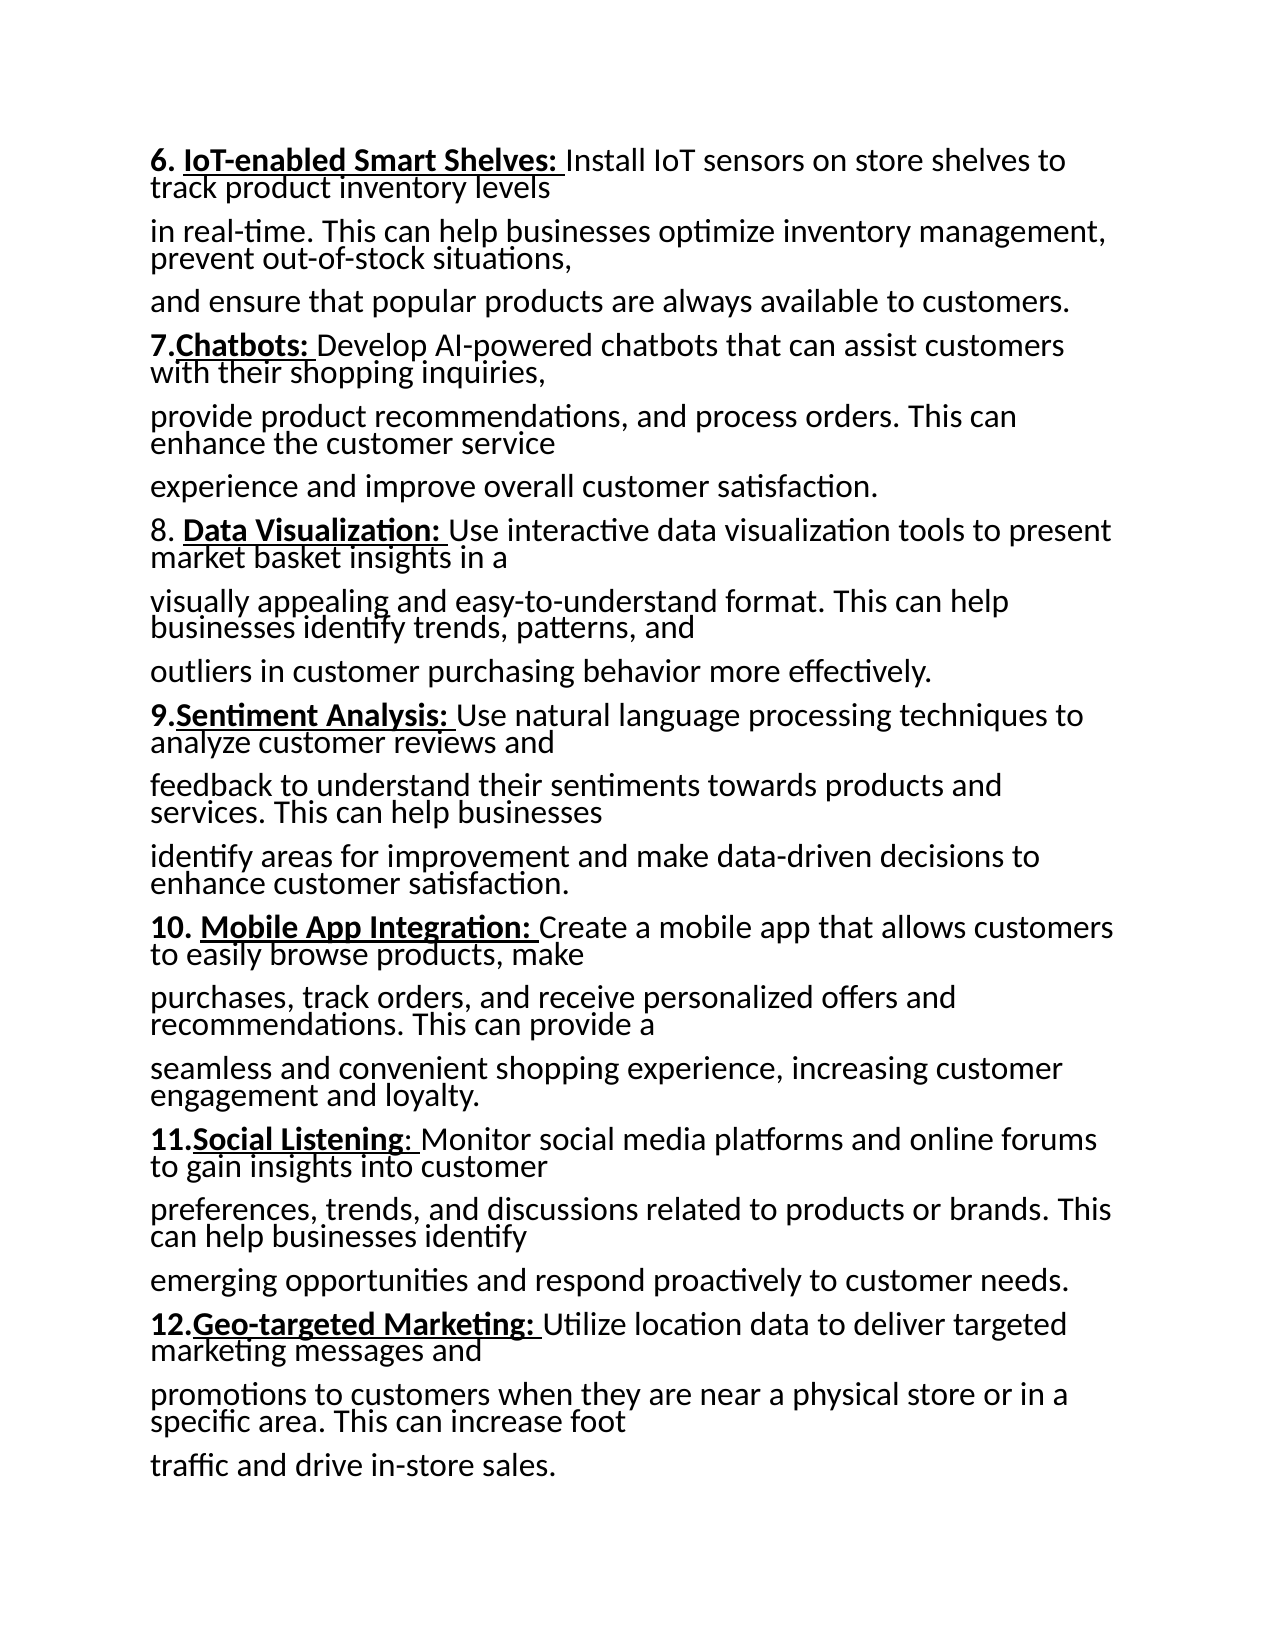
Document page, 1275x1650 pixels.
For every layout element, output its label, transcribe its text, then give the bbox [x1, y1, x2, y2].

text 7.Chatbots: Develop AI-powered chatbots that can assist customers with their shopping inquiries, [150, 335, 1125, 389]
text feedback to understand their sentiments towards products and services. This can help businesses [150, 775, 1125, 829]
text 9.Sentiment Analysis: Use natural language processing techniques to analyze customer reviews and [150, 705, 1125, 759]
text in real-time. This can help businesses optimize inventory management, prevent out-of-stock situations, [150, 221, 1125, 274]
text outliers in customer purchasing behavior more effectively. [150, 661, 1125, 688]
text preferences, trends, and discussions related to products or brands. This can help businesses identify [150, 1199, 1125, 1253]
text 12.Geo-targeted Marketing: Utilize location data to deliver targeted marketing messages and [150, 1313, 1125, 1367]
text provide product recommendations, and process orders. This can enhance the customer service [150, 406, 1125, 459]
text traffic and drive in-store sales. [150, 1454, 1125, 1482]
text 10. Mobile App Integration: Create a mobile app that allows customers to easily browse products, make [150, 917, 1125, 971]
text seamless and convenient shopping experience, increasing customer engagement and loyalty. [150, 1058, 1125, 1112]
text 8. Data Visualization: Use interactive data visualization tools to present market basket insights in a [150, 520, 1125, 574]
text and ensure that popular products are always available to customers. [150, 291, 1125, 318]
text identify areas for improvement and make data-driven decisions to enhance customer satisfaction. [150, 846, 1125, 900]
text 11.Social Listening: Monitor social media platforms and online forums to gain insights into customer [150, 1128, 1125, 1182]
text 6. IoT-enabled Smart Shelves: Install IoT sensors on store shelves to track product inventory levels [150, 150, 1125, 204]
text visually appealing and easy-to-understand format. This can help businesses identify trends, patterns, and [150, 590, 1125, 644]
text purchases, track orders, and receive personalized offers and recommendations. This can provide a [150, 987, 1125, 1041]
text experience and improve overall customer satisfaction. [150, 476, 1125, 503]
text emerging opportunities and respond proactively to customer needs. [150, 1270, 1125, 1297]
text promotions to customers when they are near a physical store or in a specific area. This can increase foot [150, 1384, 1125, 1438]
